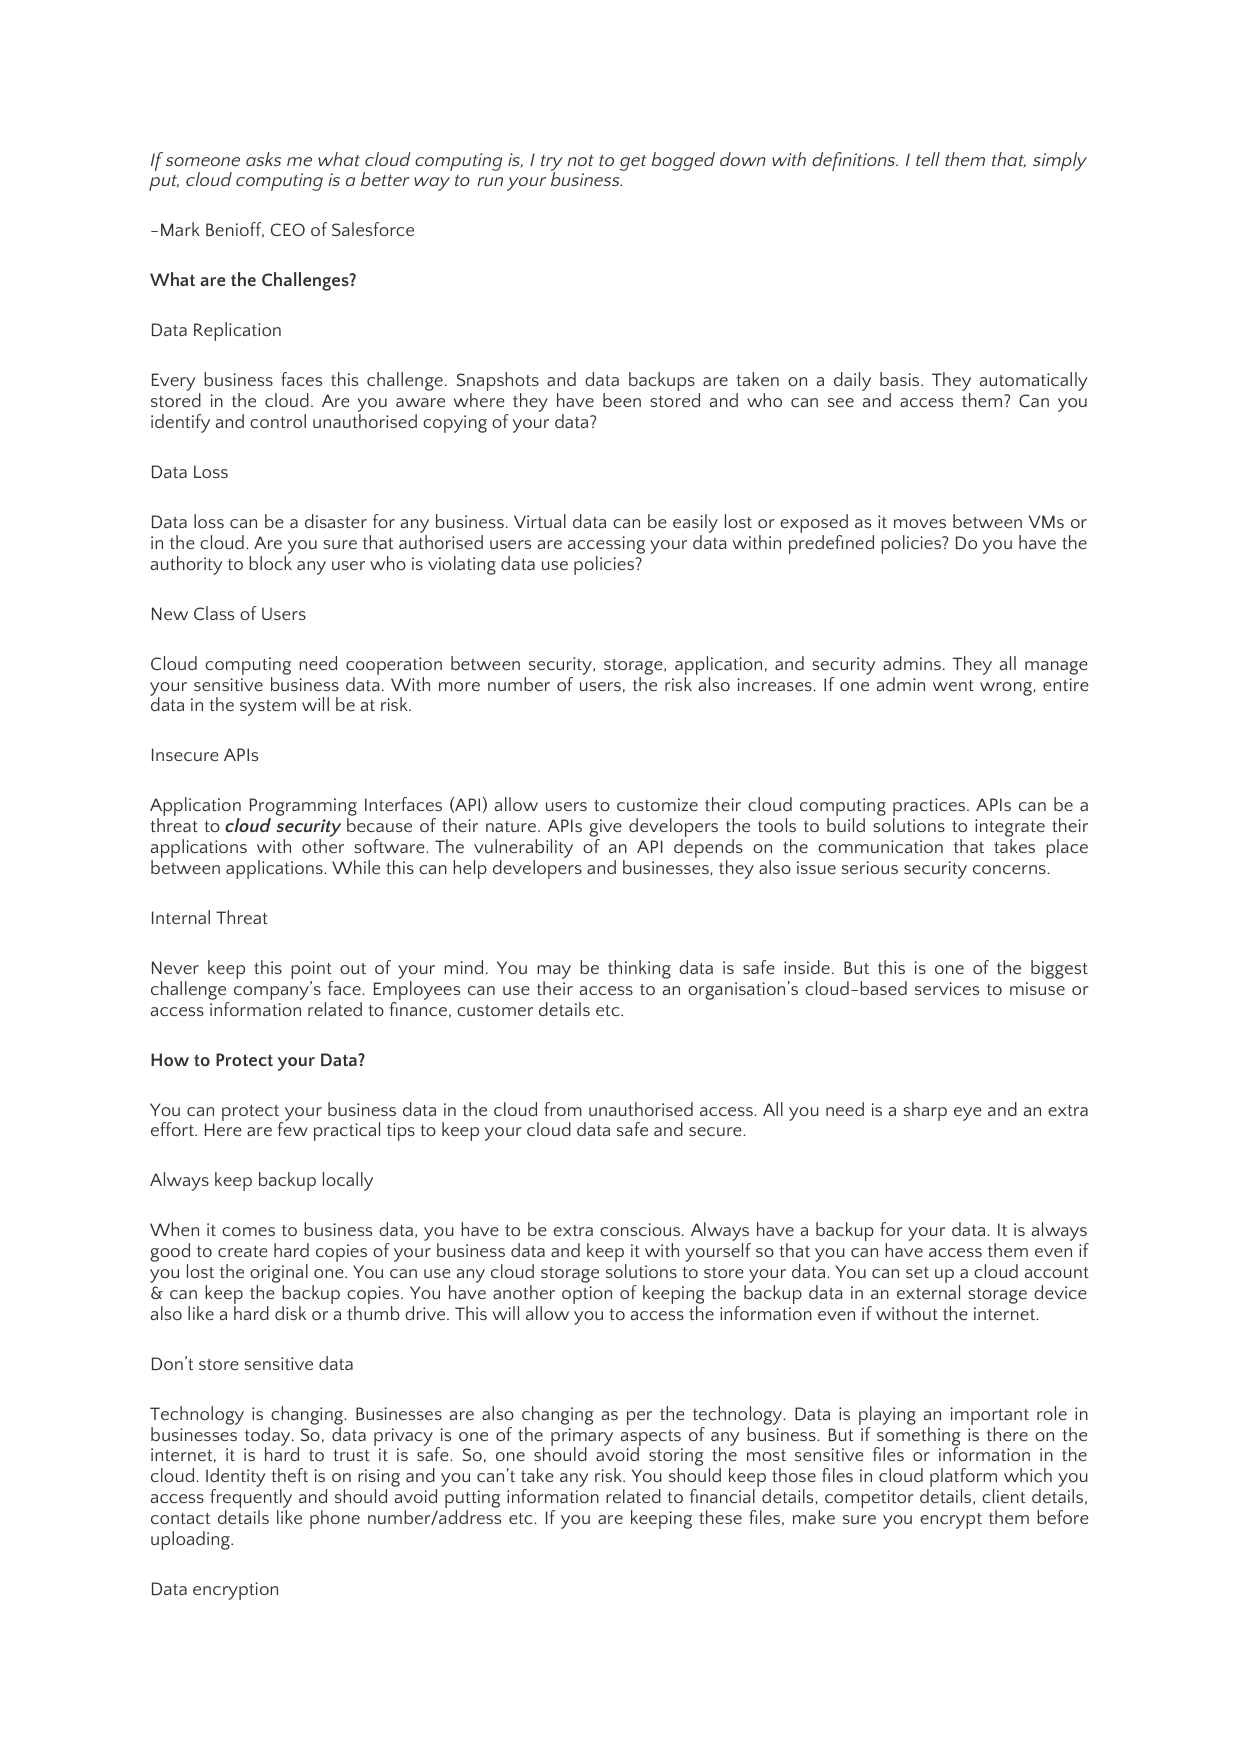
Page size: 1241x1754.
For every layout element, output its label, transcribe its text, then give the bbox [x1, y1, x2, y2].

text When it comes to business data, you have to be extra conscious. Always have a backup for your data. It is always good to create hard copies of your business data and keep it with yourself so that you can have access them even if you lost the original one. You can use any cloud storage solutions to store your data. You can set up a cloud account & can keep the backup copies. You have another option of keeping the backup data in an external storage device also like a hard disk or a thumb drive. This will allow you to access the information even if without the internet. [150, 1221, 1090, 1325]
text Always keep backup locally [150, 1171, 1090, 1192]
text Data encryption [150, 1579, 1090, 1600]
text New Class of Users [150, 604, 1090, 625]
text Data Loss [150, 462, 1090, 483]
text Cloud computing need cooperation between security, storage, application, and security admins. They all manage your sensitive business data. With more number of users, the risk also increases. If one admin went wrong, entire data in the system will be at risk. [150, 654, 1090, 717]
text If someone asks me what cloud computing is, I try not to get bogged down with definitions. I tell them that, simply put, cloud computing is a better way to run your business. [150, 150, 1090, 192]
text Data loss can be a disaster for any business. Virtual data can be easily lost or exposed as it moves between VMs or in the cloud. Are you sure that authorised users are accessing your data within predefined policies? Do you have the authority to block any user who is violating data use policies? [150, 512, 1090, 575]
text What are the Challenges? [150, 271, 1090, 292]
text Internal Threat [150, 908, 1090, 929]
text You can protect your business data in the cloud from unauthorised access. All you need is a sharp eye and an extra effort. Here are few practical tips to keep your cloud data safe and secure. [150, 1100, 1090, 1142]
text Insecure APIs [150, 746, 1090, 767]
text Application Programming Interfaces (API) allow users to customize their cloud computing practices. APIs can be a threat to cloud security because of their nature. APIs give developers the tools to build solutions to integrate their applications with other software. The vulnerability of an API depends on the communication that takes place between applications. While this can help developers and businesses, they also issue serious security concerns. [150, 796, 1090, 879]
text Data Replication [150, 321, 1090, 342]
text Don’t store sensitive data [150, 1354, 1090, 1375]
text How to Protect your Data? [150, 1050, 1090, 1071]
text -Mark Benioff, CEO of Salesforce [150, 221, 1090, 242]
text Never keep this point out of your mind. You may be thinking data is safe inside. But this is one of the biggest challenge company’s face. Employees can use their access to an organisation’s cloud-based services to misuse or access information related to finance, customer details etc. [150, 958, 1090, 1021]
text Every business faces this challenge. Snapshots and data backups are taken on a daily basis. They automatically stored in the cloud. Are you aware where they have been stored and who can see and access them? Can you identify and control unauthorised copying of your data? [150, 371, 1090, 433]
text Technology is changing. Businesses are also changing as per the technology. Data is playing an important role in businesses today. So, data privacy is one of the primary aspects of any business. But if something is there on the internet, it is hard to trust it is safe. So, one should avoid storing the most sensitive files or information in the cloud. Identity theft is on rising and you can’t take any risk. You should keep those files in cloud platform which you access frequently and should avoid putting information related to financial details, competitor details, client details, contact details like phone number/address etc. If you are keeping these files, make sure you encrypt them before uploading. [150, 1404, 1090, 1550]
